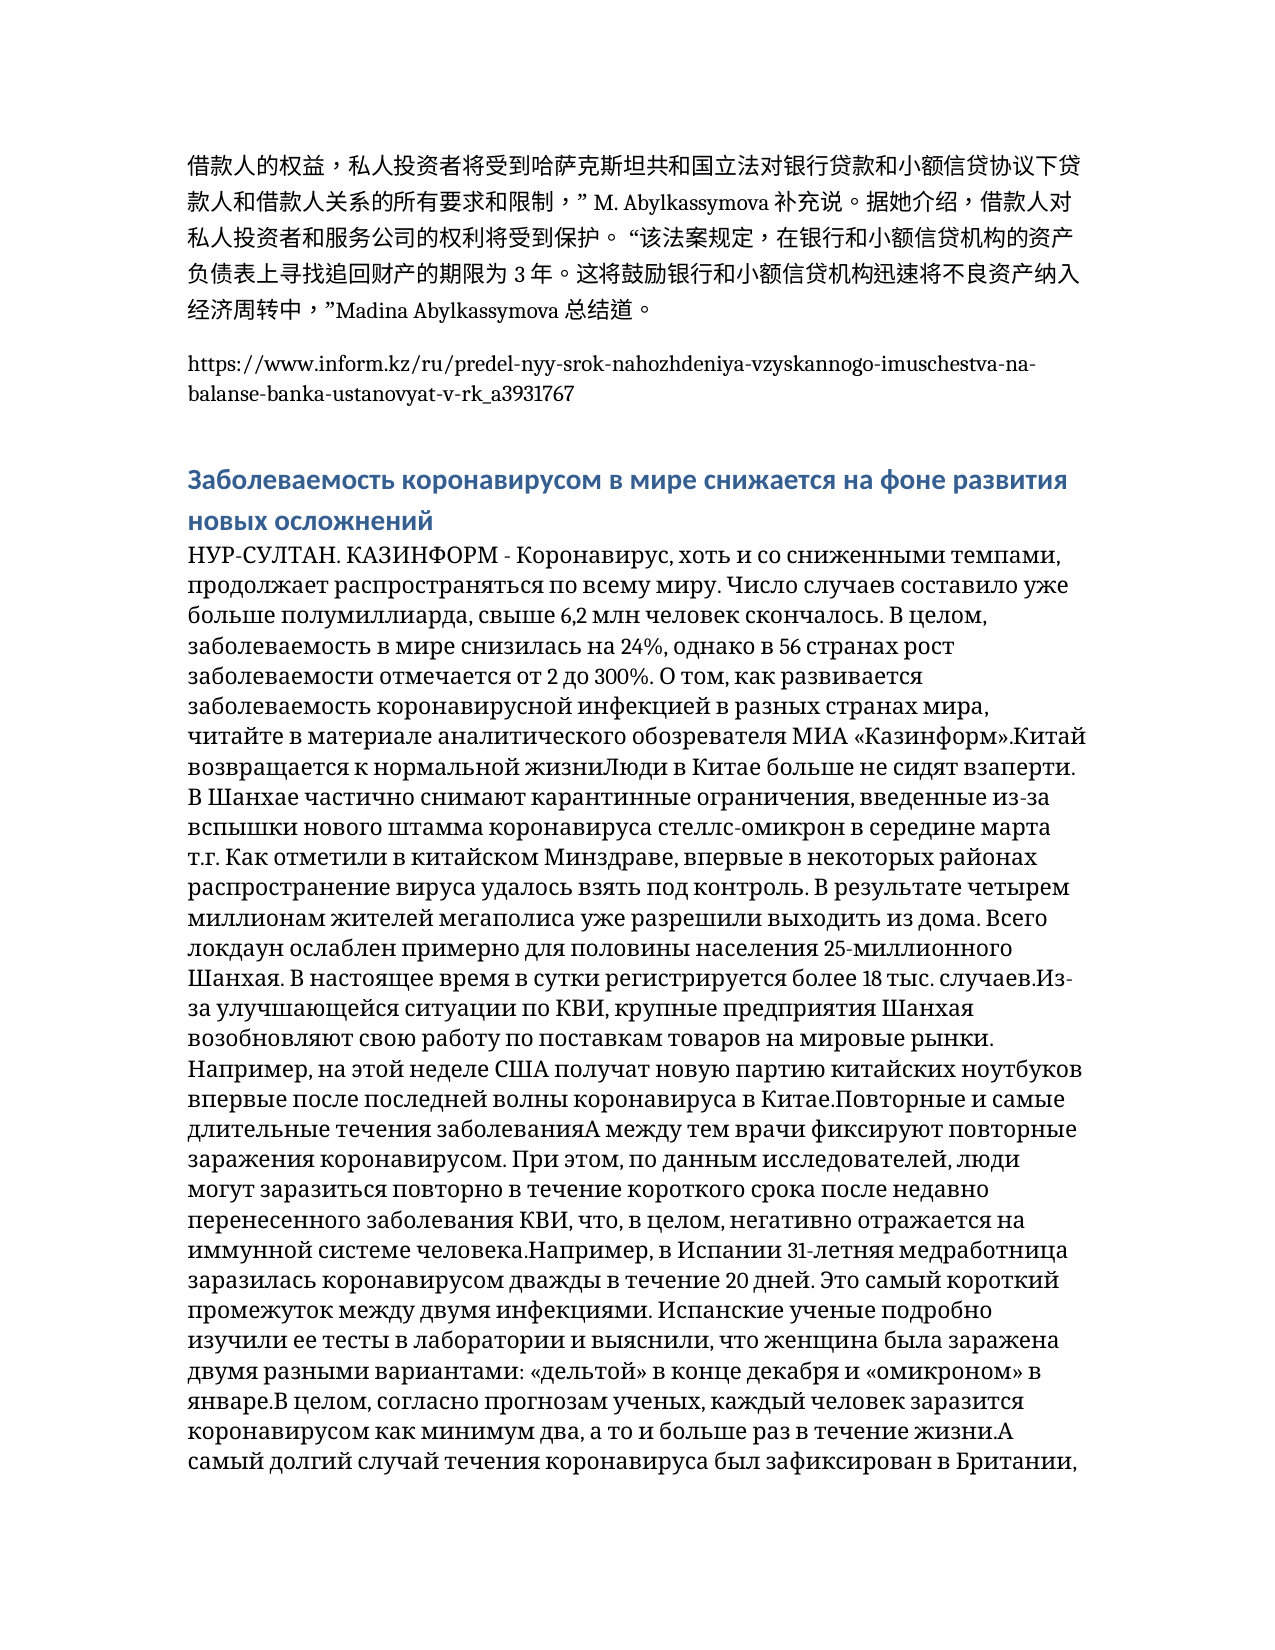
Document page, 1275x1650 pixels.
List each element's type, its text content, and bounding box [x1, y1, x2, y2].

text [187, 150, 1087, 325]
subtitle Заболеваемость коронавирусом в мире снижается на фоне развития новых осложнений [187, 461, 1087, 537]
text https://www.inform.kz/ru/predel-nyy-srok-nahozhdeniya-vzyskannogo-imuschestva-na-balanse-banka-ustanovyat-v-rk_a3931767 [187, 351, 1087, 407]
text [187, 543, 1087, 1475]
